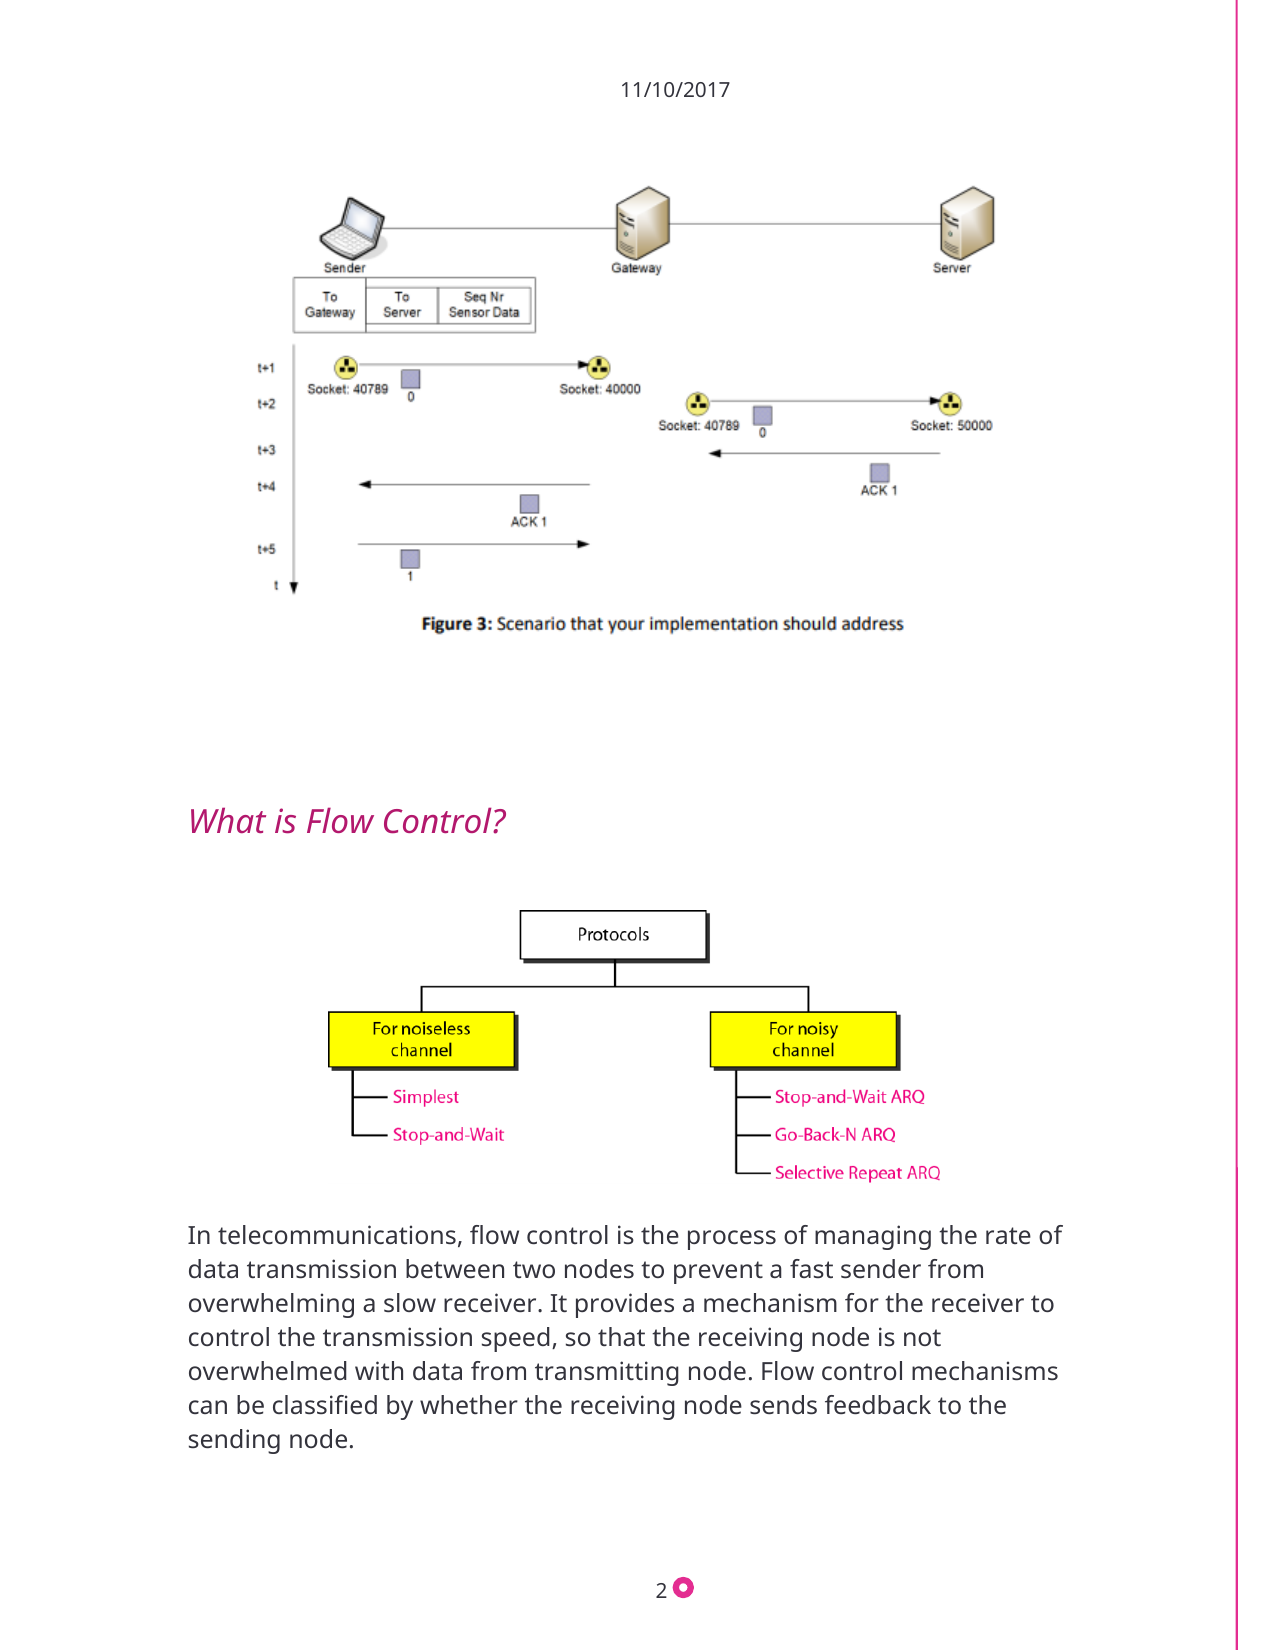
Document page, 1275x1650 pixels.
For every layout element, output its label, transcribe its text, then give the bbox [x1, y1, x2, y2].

text In telecommunications, flow control is the process of managing the rate of data transmission between two nodes to prevent a fast sender from overwhelming a slow receiver. It provides a mechanism for the receiver to control the transmission speed, so that the receiving node is not overwhelmed with data from transmitting node. Flow control mechanisms can be classified by whether the receiving node sends feedback to the sending node. [187, 1218, 1087, 1456]
picture [313, 903, 962, 1197]
picture [187, 150, 1088, 639]
subtitle What is Flow Control? [187, 797, 1087, 843]
